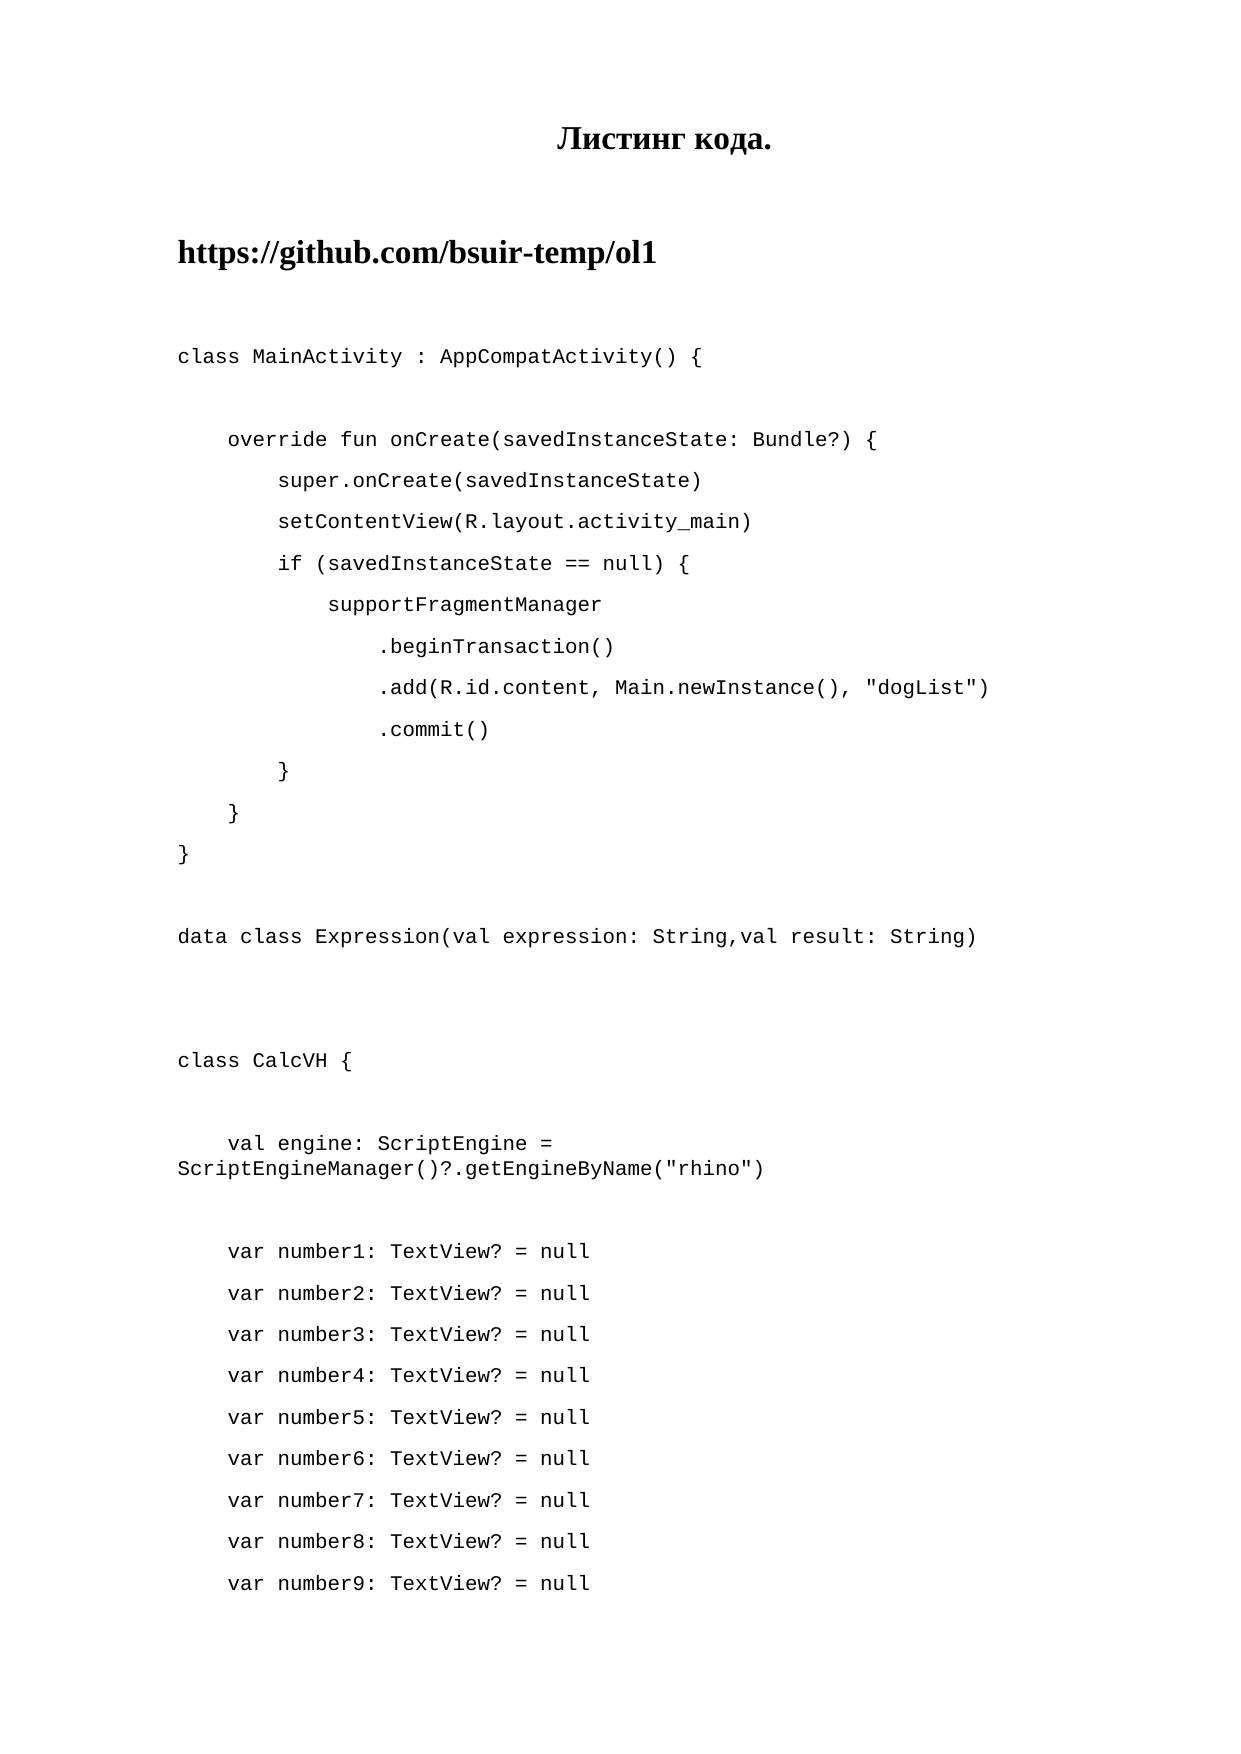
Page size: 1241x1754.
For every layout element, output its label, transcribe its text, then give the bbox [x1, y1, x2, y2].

text .beginTransaction() [177, 636, 1152, 659]
text var number3: TextView? = null [177, 1324, 1152, 1348]
text if (savedInstanceState == null) { [177, 553, 1152, 577]
text } [177, 843, 1152, 867]
text var number9: TextView? = null [177, 1573, 1152, 1596]
text var number1: TextView? = null [177, 1241, 1152, 1265]
text var number6: TextView? = null [177, 1448, 1152, 1472]
text .add(R.id.content, Main.newInstance(), "dogList") [177, 677, 1152, 701]
text val engine: ScriptEngine = ScriptEngineManager()?.getEngineByName("rhino") [177, 1133, 1152, 1182]
text data class Expression(val expression: String,val result: String) [177, 926, 1152, 950]
text super.onCreate(savedInstanceState) [177, 470, 1152, 494]
text var number5: TextView? = null [177, 1407, 1152, 1431]
text https://github.com/bsuir-temp/ol1 [177, 232, 1152, 270]
text supportFragmentManager [177, 594, 1152, 618]
text } [177, 802, 1152, 825]
text override fun onCreate(savedInstanceState: Bundle?) { [177, 428, 1152, 452]
text class CalcVH { [177, 1050, 1152, 1074]
text class MainActivity : AppCompatActivity() { [177, 346, 1152, 369]
text var number8: TextView? = null [177, 1531, 1152, 1555]
text setContentView(R.layout.activity_main) [177, 511, 1152, 535]
text var number7: TextView? = null [177, 1490, 1152, 1513]
text .commit() [177, 719, 1152, 742]
text var number2: TextView? = null [177, 1282, 1152, 1306]
text var number4: TextView? = null [177, 1365, 1152, 1389]
text Листинг кода. [177, 118, 1152, 156]
text } [177, 760, 1152, 784]
